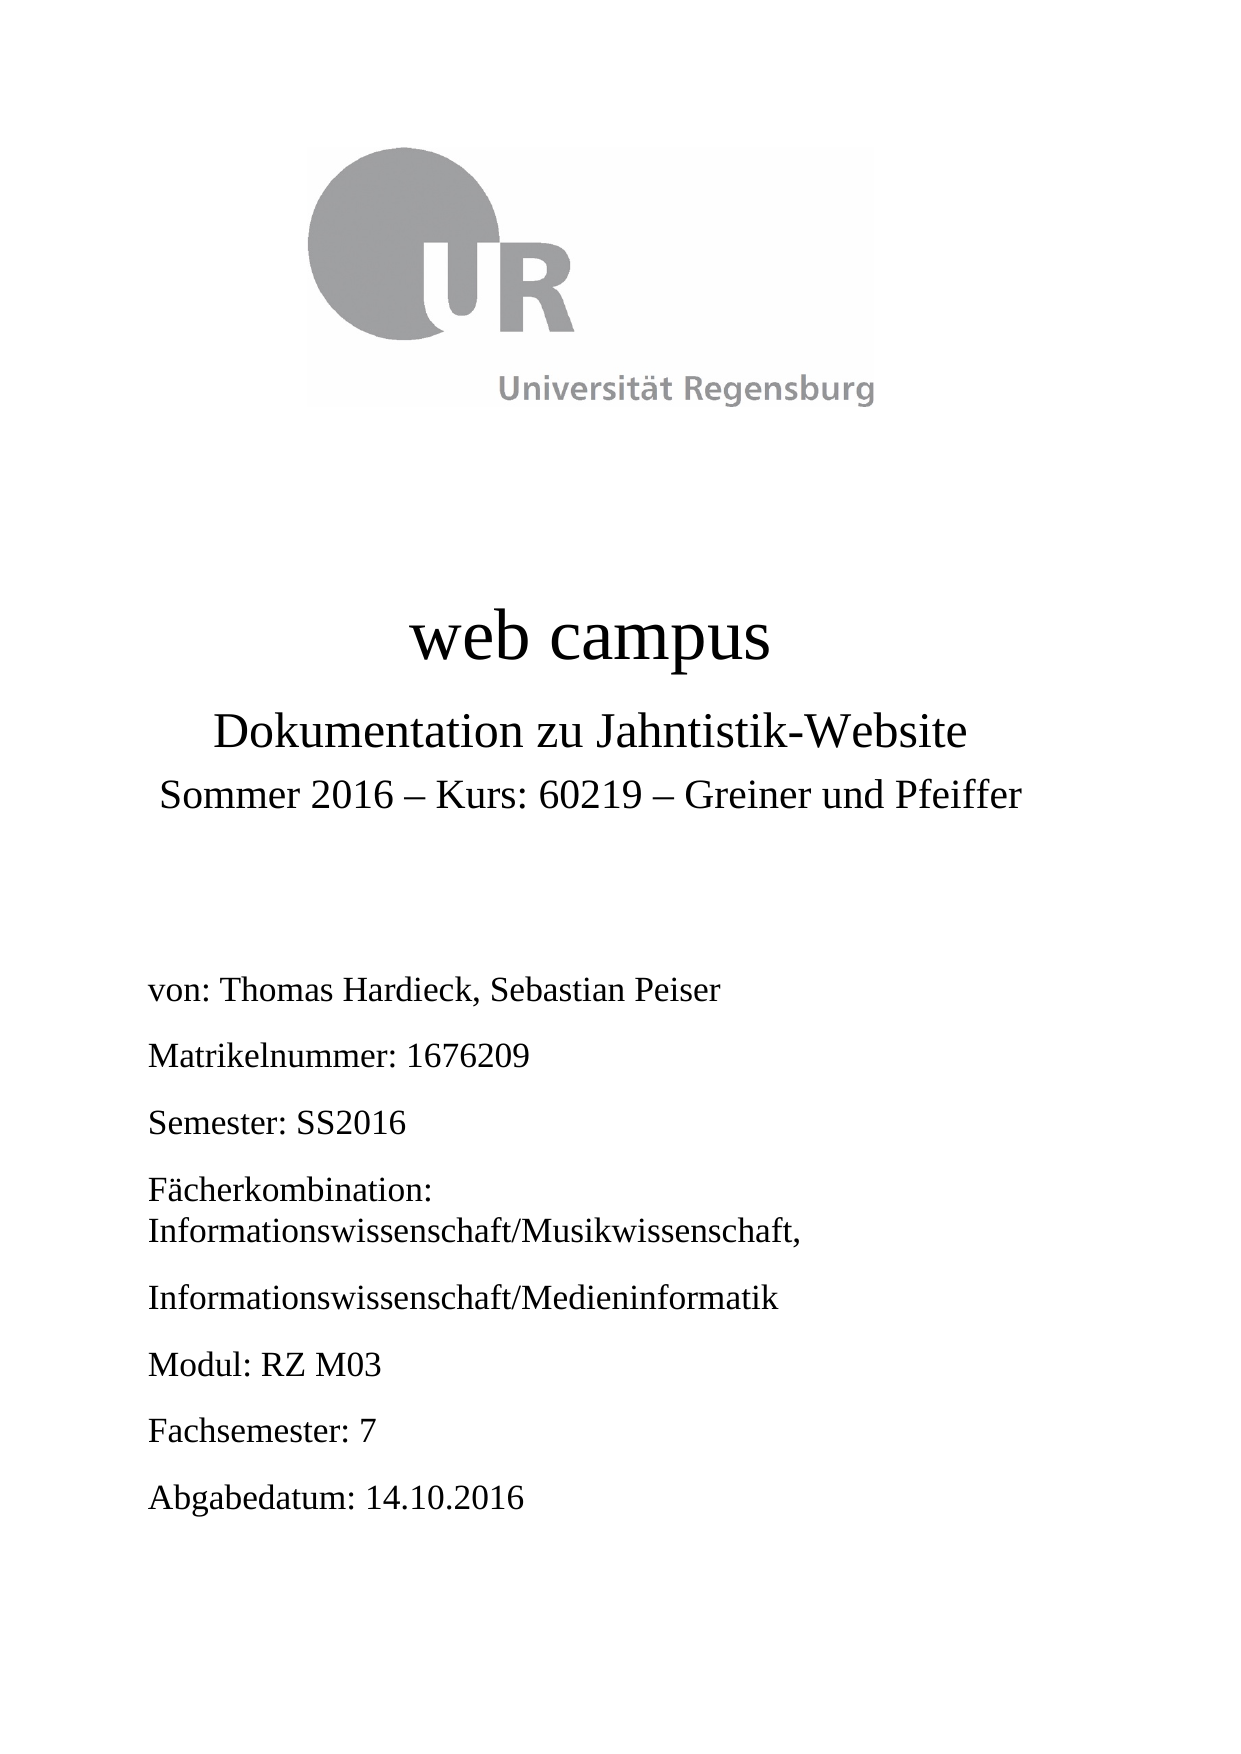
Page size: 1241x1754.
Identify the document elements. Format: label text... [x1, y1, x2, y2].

picture [307, 147, 874, 407]
text Dokumentation zu Jahntistik-Website Sommer 2016 – Kurs: 60219 – Greiner und Pfeiffer [148, 700, 1033, 817]
text Modul: RZ M03 [148, 1342, 1033, 1384]
text Matrikelnummer: 1676209 [148, 1034, 1033, 1075]
text Fächerkombination: Informationswissenschaft/Musikwissenschaft, [148, 1167, 1033, 1250]
text Semester: SS2016 [148, 1100, 1033, 1142]
text Fachsemester: 7 [148, 1409, 1033, 1450]
text web campus [148, 591, 1033, 675]
text Abgabedatum: 14.10.2016 [148, 1475, 1033, 1517]
text Informationswissenschaft/Medieninformatik [148, 1275, 1033, 1317]
text von: Thomas Hardieck, Sebastian Peiser [148, 967, 1033, 1009]
